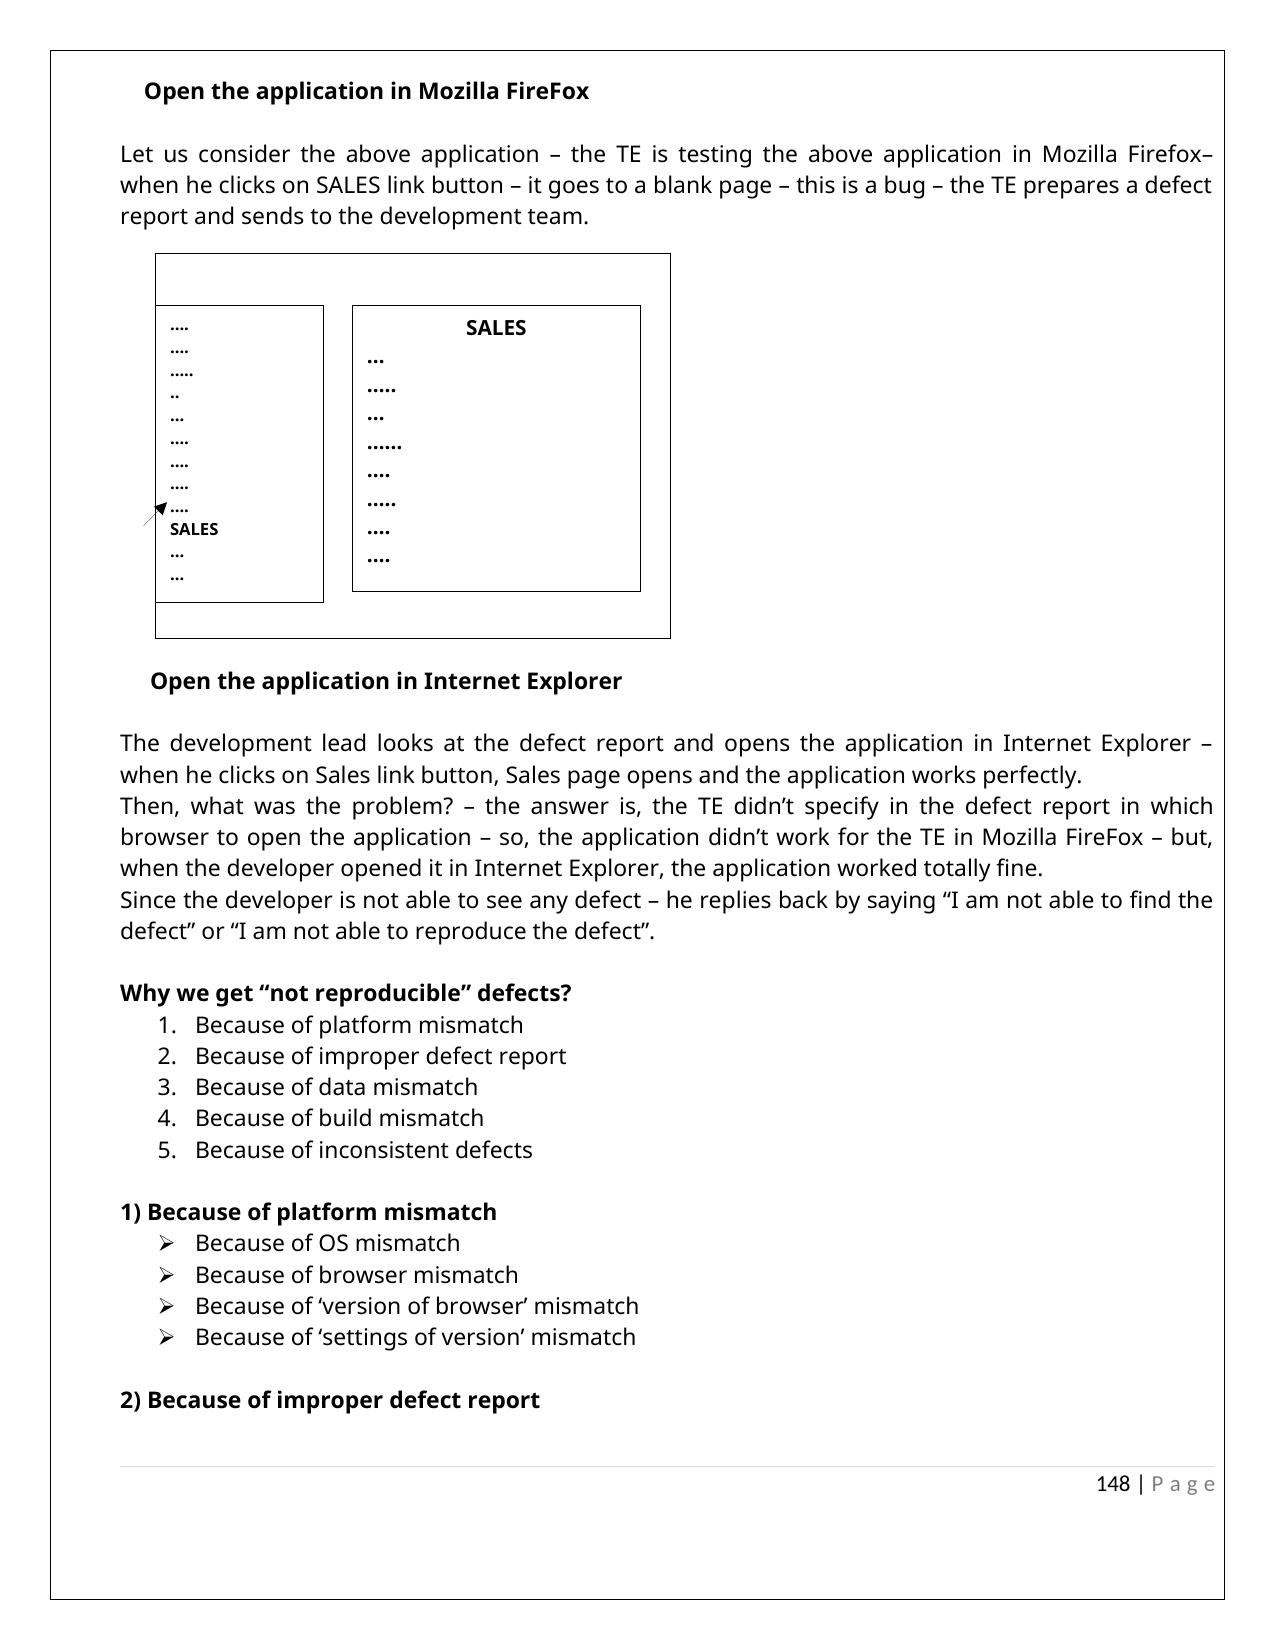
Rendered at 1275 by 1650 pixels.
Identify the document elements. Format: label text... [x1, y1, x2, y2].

text Open the application in Mozilla FireFox [120, 75, 1215, 106]
text 2) Because of improper defect report [120, 1384, 1215, 1415]
list Because of inconsistent defects [157, 1134, 1215, 1165]
text Then, what was the problem? – the answer is, the TE didn’t specify in the defect report in which browser to open the application – so, the application didn’t work for the TE in Mozilla FireFox – but, when the developer opened it in Internet Explorer, the application worked totally fine. [120, 790, 1215, 884]
list Because of ‘settings of version’ mismatch [157, 1321, 1215, 1352]
list Because of ‘version of browser’ mismatch [157, 1290, 1215, 1321]
text 1) Because of platform mismatch [120, 1196, 1215, 1227]
list Because of build mismatch [157, 1102, 1215, 1134]
text Since the developer is not able to see any defect – he replies back by saying “I am not able to find the defect” or “I am not able to reproduce the defect”. [120, 884, 1215, 946]
text The development lead looks at the defect report and opens the application in Internet Explorer – when he clicks on Sales link button, Sales page opens and the application works perfectly. [120, 727, 1215, 790]
list Because of OS mismatch [157, 1227, 1215, 1259]
list Because of platform mismatch [157, 1009, 1215, 1040]
list Because of improper defect report [157, 1040, 1215, 1071]
text Why we get “not reproducible” defects? [120, 977, 1215, 1009]
list Because of browser mismatch [157, 1259, 1215, 1290]
text Open the application in Internet Explorer [120, 665, 1215, 696]
text Let us consider the above application – the TE is testing the above application in Mozilla Firefox– when he clicks on SALES link button – it goes to a blank page – this is a bug – the TE prepares a defect report and sends to the development team. [120, 137, 1215, 231]
list Because of data mismatch [157, 1071, 1215, 1102]
